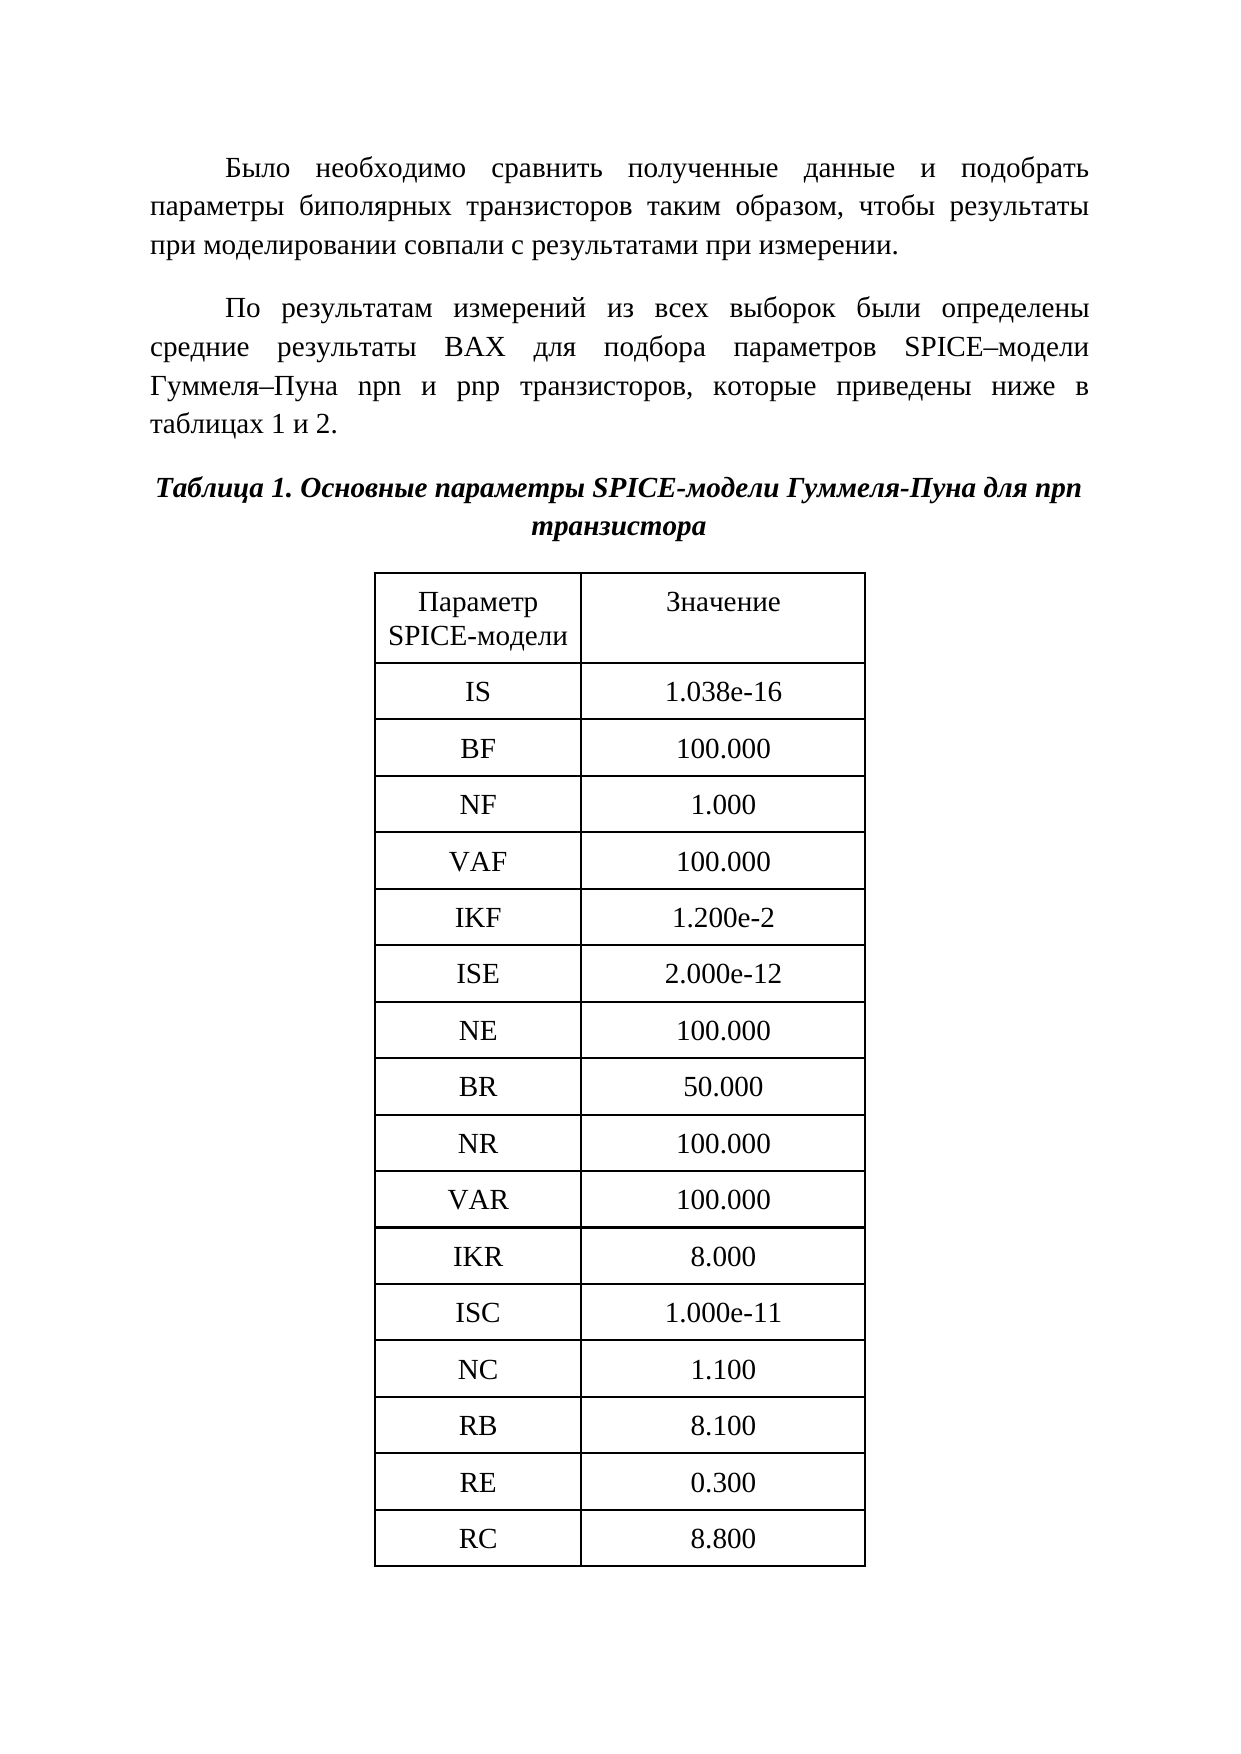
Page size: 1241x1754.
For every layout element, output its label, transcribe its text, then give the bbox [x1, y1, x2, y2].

table_cell 1.000e-11 [582, 1285, 864, 1339]
table_cell 8.800 [582, 1511, 864, 1565]
table_cell ISE [376, 946, 580, 1001]
table_cell 2.000e-12 [582, 946, 864, 1001]
table_cell 8.100 [582, 1398, 864, 1452]
table_header Значение [582, 574, 864, 662]
table_cell IS [376, 664, 580, 718]
table_cell 100.000 [582, 833, 864, 888]
table_cell RB [376, 1398, 580, 1452]
table_cell 100.000 [582, 1172, 864, 1226]
text Было необходимо сравнить полученные данные и подобрать параметры биполярных транзисторов таким образом, чтобы результаты при моделировании совпали с результатами при измерении. [150, 150, 1090, 261]
table_cell IKF [376, 890, 580, 944]
table_cell NE [376, 1003, 580, 1057]
table_cell NF [376, 777, 580, 831]
table_cell VAF [376, 833, 580, 888]
table_cell 1.200e-2 [582, 890, 864, 944]
table_cell 100.000 [582, 1003, 864, 1057]
table_cell 0.300 [582, 1454, 864, 1509]
table_header Параметр SPICE-модели [376, 574, 580, 662]
table_cell ISC [376, 1285, 580, 1339]
table_cell 100.000 [582, 1116, 864, 1170]
text По результатам измерений из всех выборок были определены средние результаты ВАХ для подбора параметров SPICE–модели Гуммеля–Пуна npn и pnp транзисторов, которые приведены ниже в таблицах 1 и 2. [150, 291, 1090, 440]
table_cell NR [376, 1116, 580, 1170]
table_cell 1.100 [582, 1341, 864, 1396]
table_cell 100.000 [582, 720, 864, 775]
table_cell RC [376, 1511, 580, 1565]
text Таблица 1. Основные параметры SPICE-модели Гуммеля-Пуна для npn транзистора [150, 470, 1090, 542]
table_cell RE [376, 1454, 580, 1509]
table_cell 1.000 [582, 777, 864, 831]
table_cell 1.038e-16 [582, 664, 864, 718]
table_cell 50.000 [582, 1059, 864, 1113]
table_cell IKR [376, 1229, 580, 1283]
table_cell BF [376, 720, 580, 775]
table_cell VAR [376, 1172, 580, 1226]
table_cell NC [376, 1341, 580, 1396]
table_cell 8.000 [582, 1229, 864, 1283]
table_cell BR [376, 1059, 580, 1113]
